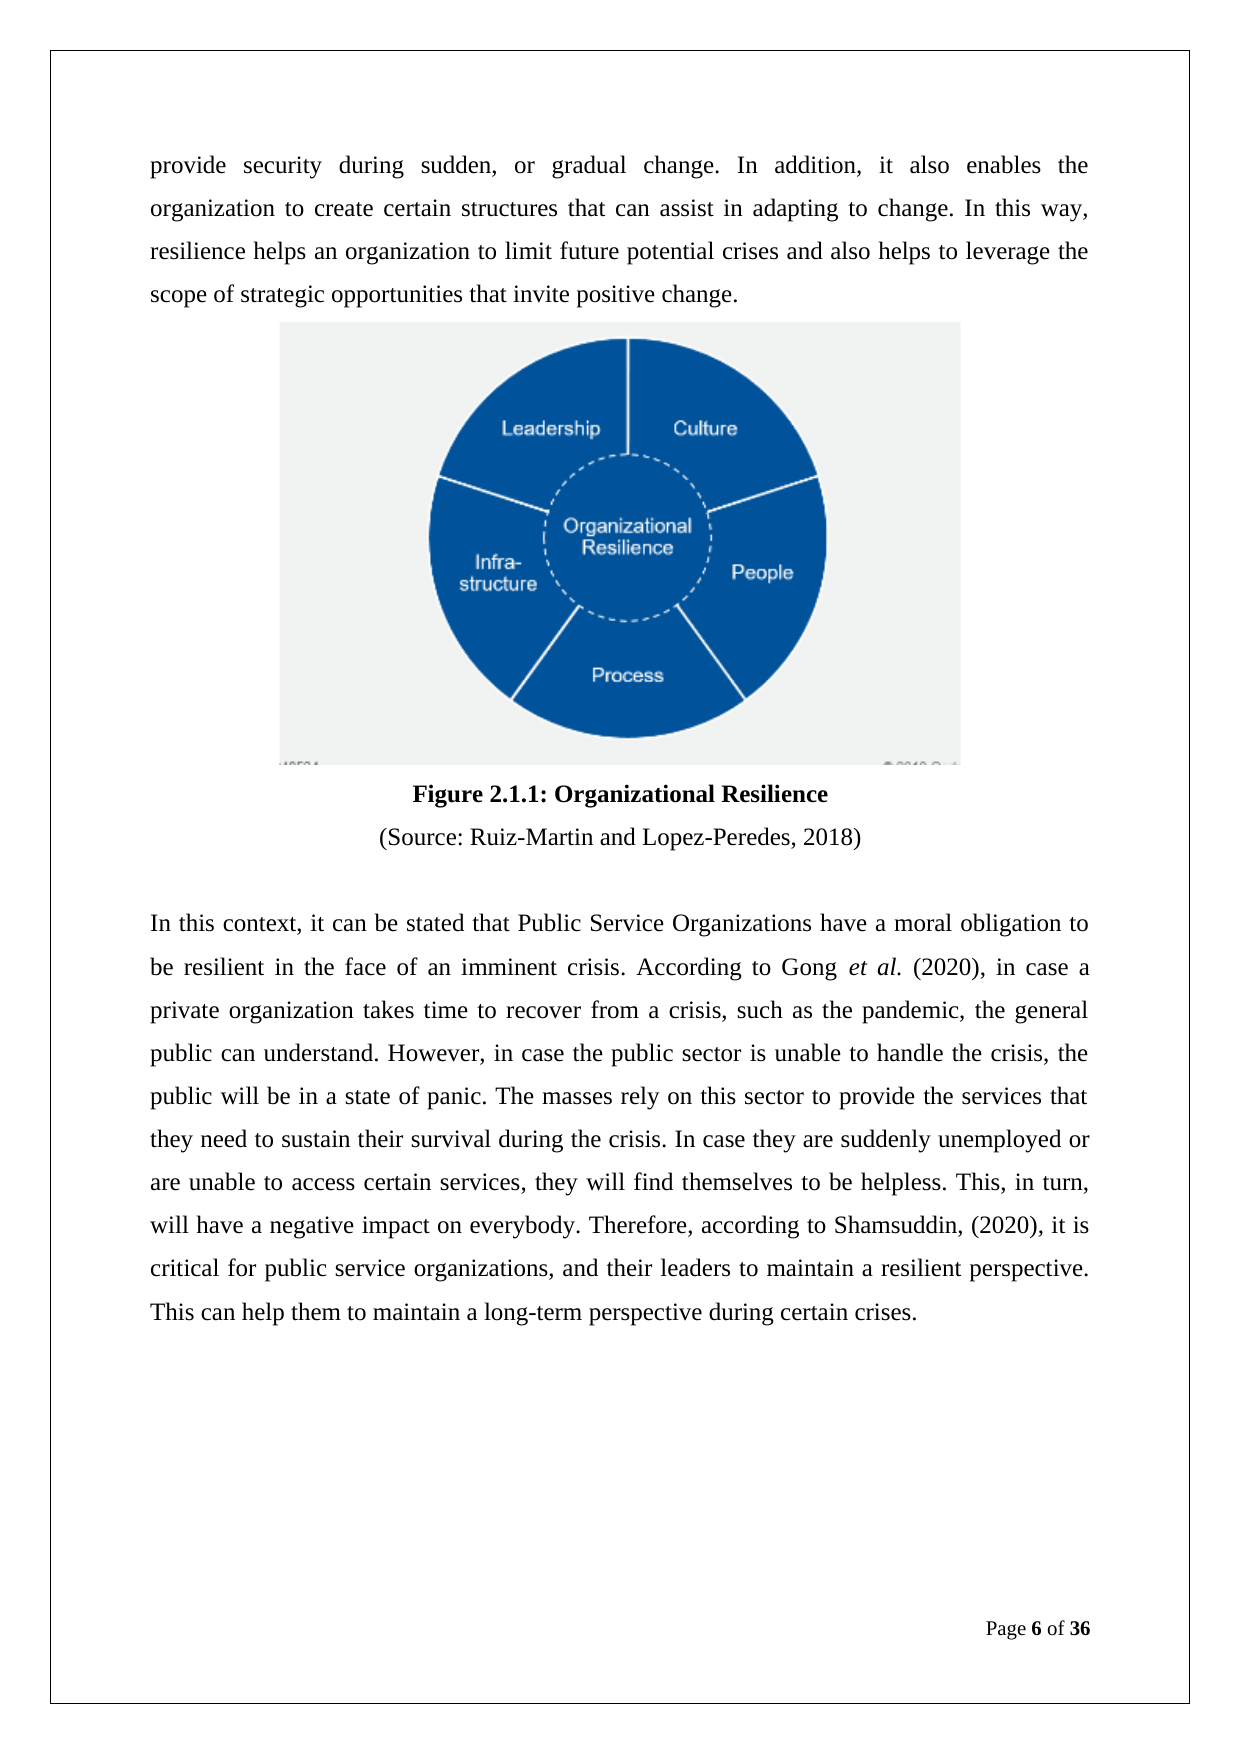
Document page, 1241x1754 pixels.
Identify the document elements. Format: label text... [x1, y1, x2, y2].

picture [279, 322, 961, 765]
text (Source: Ruiz-Martin and Lopez-Peredes, 2018) [150, 822, 1090, 851]
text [150, 150, 1090, 308]
text In this context, it can be stated that Public Service Organizations have a moral obligation to be resilient in the face of an imminent crisis. According to Gong et al. (2020), in case a private organization takes time to recover from a crisis, such as the pandemic, the general public can understand. However, in case the public sector is unable to handle the crisis, the public will be in a state of panic. The masses rely on this sector to provide the services that they need to sustain their survival during the crisis. In case they are suddenly unemployed or are unable to access certain services, they will find themselves to be helpless. This, in turn, will have a negative impact on everybody. Therefore, according to Shamsuddin, (2020), it is critical for public service organizations, and their leaders to maintain a resilient perspective. This can help them to maintain a long-term perspective during certain crises. [150, 908, 1090, 1325]
text Figure 2.1.1: Organizational Resilience [150, 779, 1090, 808]
